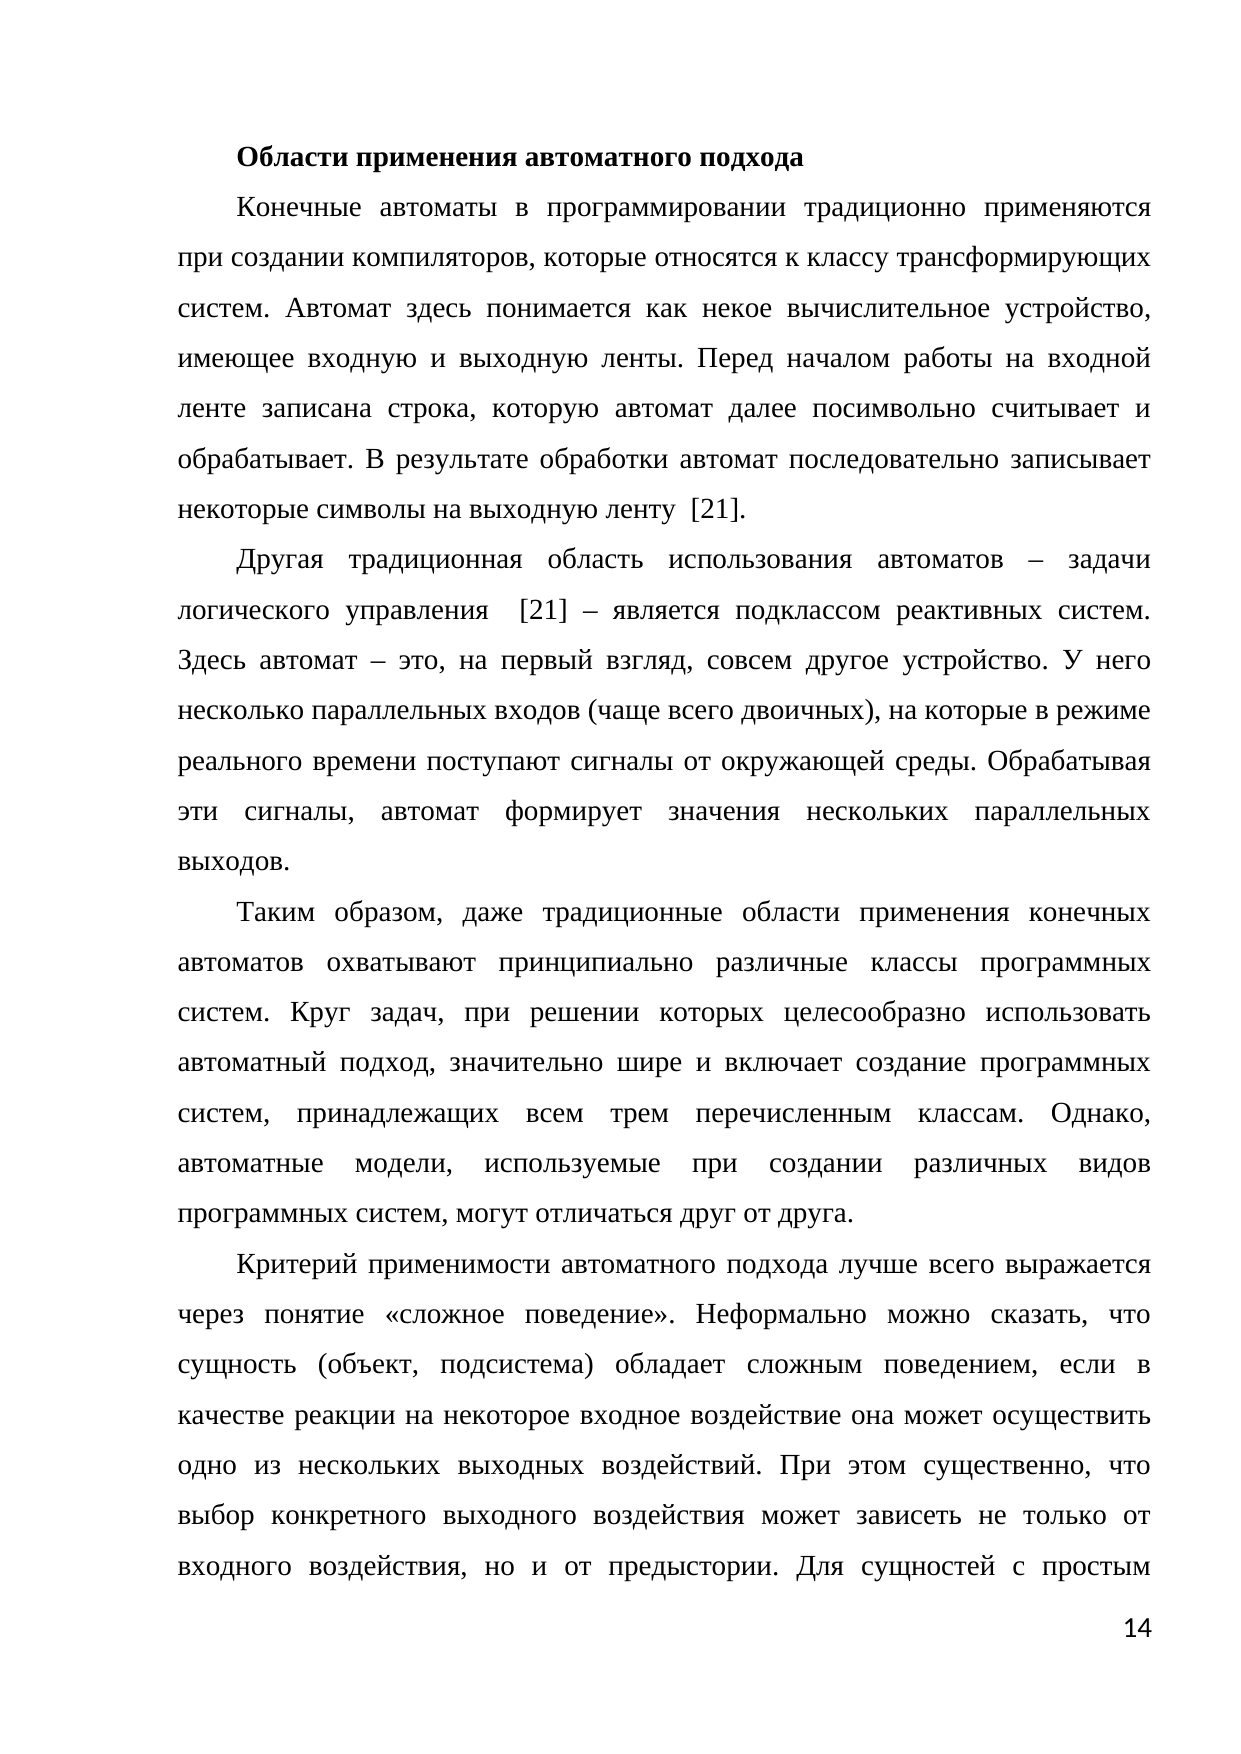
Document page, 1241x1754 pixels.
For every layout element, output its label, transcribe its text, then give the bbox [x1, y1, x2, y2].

text Таким образом, даже традиционные области применения конечных автоматов охватывают принципиально различные классы программных систем. Круг задач, при решении которых целесообразно использовать автоматный подход, значительно шире и включает создание программных систем, принадлежащих всем трем перечисленным классам. Однако, автоматные модели, используемые при создании различных видов программных систем, могут отличаться друг от друга. [177, 894, 1152, 1229]
subtitle Области применения автоматного подхода [177, 139, 1152, 172]
text Другая традиционная область использования автоматов – задачи логического управления [21] – является подклассом реактивных систем. Здесь автомат – это, на первый взгляд, совсем другое устройство. У него несколько параллельных входов (чаще всего двоичных), на которые в режиме реального времени поступают сигналы от окружающей среды. Обрабатывая эти сигналы, автомат формирует значения нескольких параллельных выходов. [177, 541, 1152, 877]
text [177, 1246, 1152, 1581]
text Конечные автоматы в программировании традиционно применяются при создании компиляторов, которые относятся к классу трансформирующих систем. Автомат здесь понимается как некое вычислительное устройство, имеющее входную и выходную ленты. Перед началом работы на входной ленте записана строка, которую автомат далее посимвольно считывает и обрабатывает. В результате обработки автомат последовательно записывает некоторые символы на выходную ленту [21]. [177, 189, 1152, 525]
